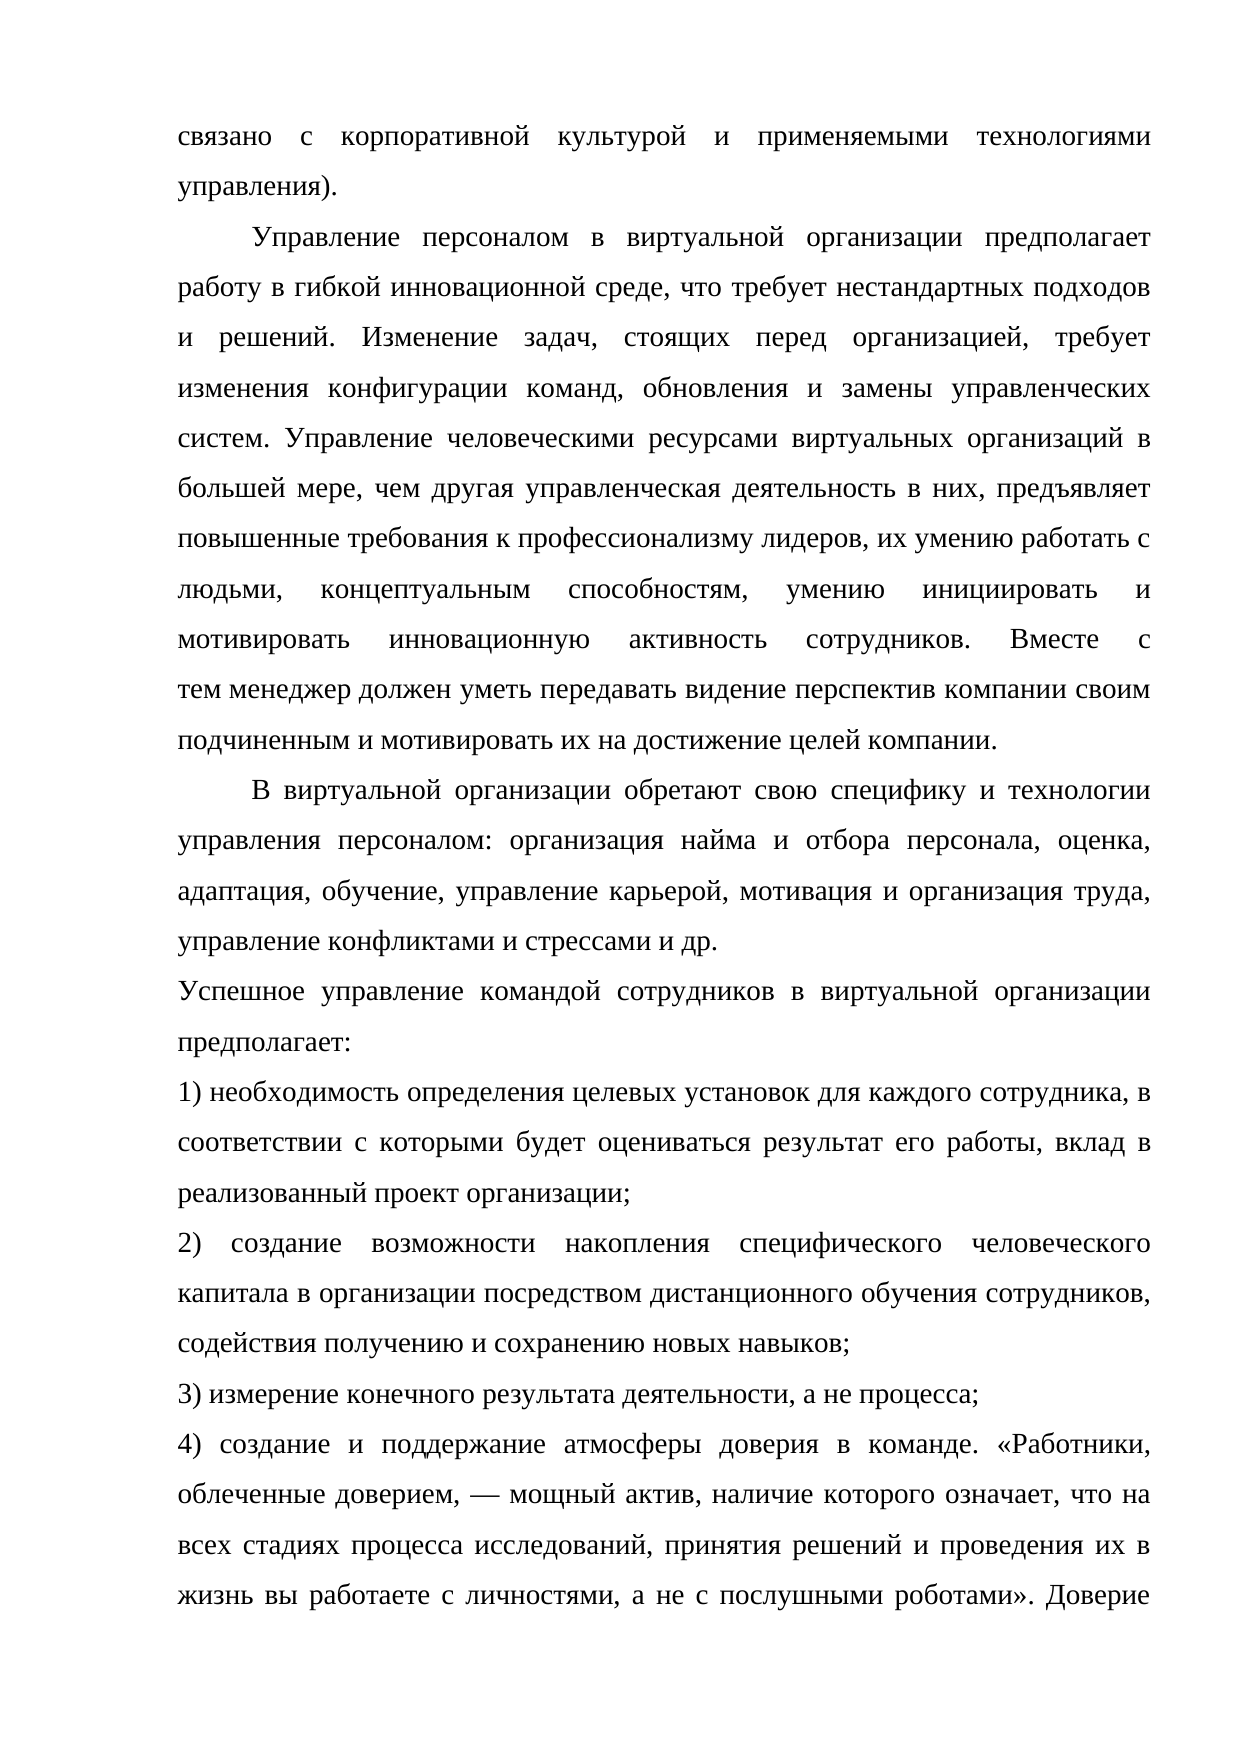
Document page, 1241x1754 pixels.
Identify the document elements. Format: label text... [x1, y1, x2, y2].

text В виртуальной организации обретают свою специфику и технологии управления персоналом: организация найма и отбора персонала, оценка, адаптация, обучение, управление карьерой, мотивация и организация труда, управление конфликтами и стрессами и др. [177, 772, 1152, 957]
text Успешное управление командой сотрудников в виртуальной организации предполагает: [177, 973, 1152, 1057]
text 2) создание возможности накопления специфического человеческого капитала в организации посредством дистанционного обучения сотрудников, содействия получению и сохранению новых навыков; [177, 1225, 1152, 1359]
text 1) необходимость определения целевых установок для каждого сотрудника, в соответствии с которыми будет оцениваться результат его работы, вклад в реализованный проект организации; [177, 1074, 1152, 1208]
text 3) измерение конечного результата деятельности, а не процесса; [177, 1376, 1152, 1409]
